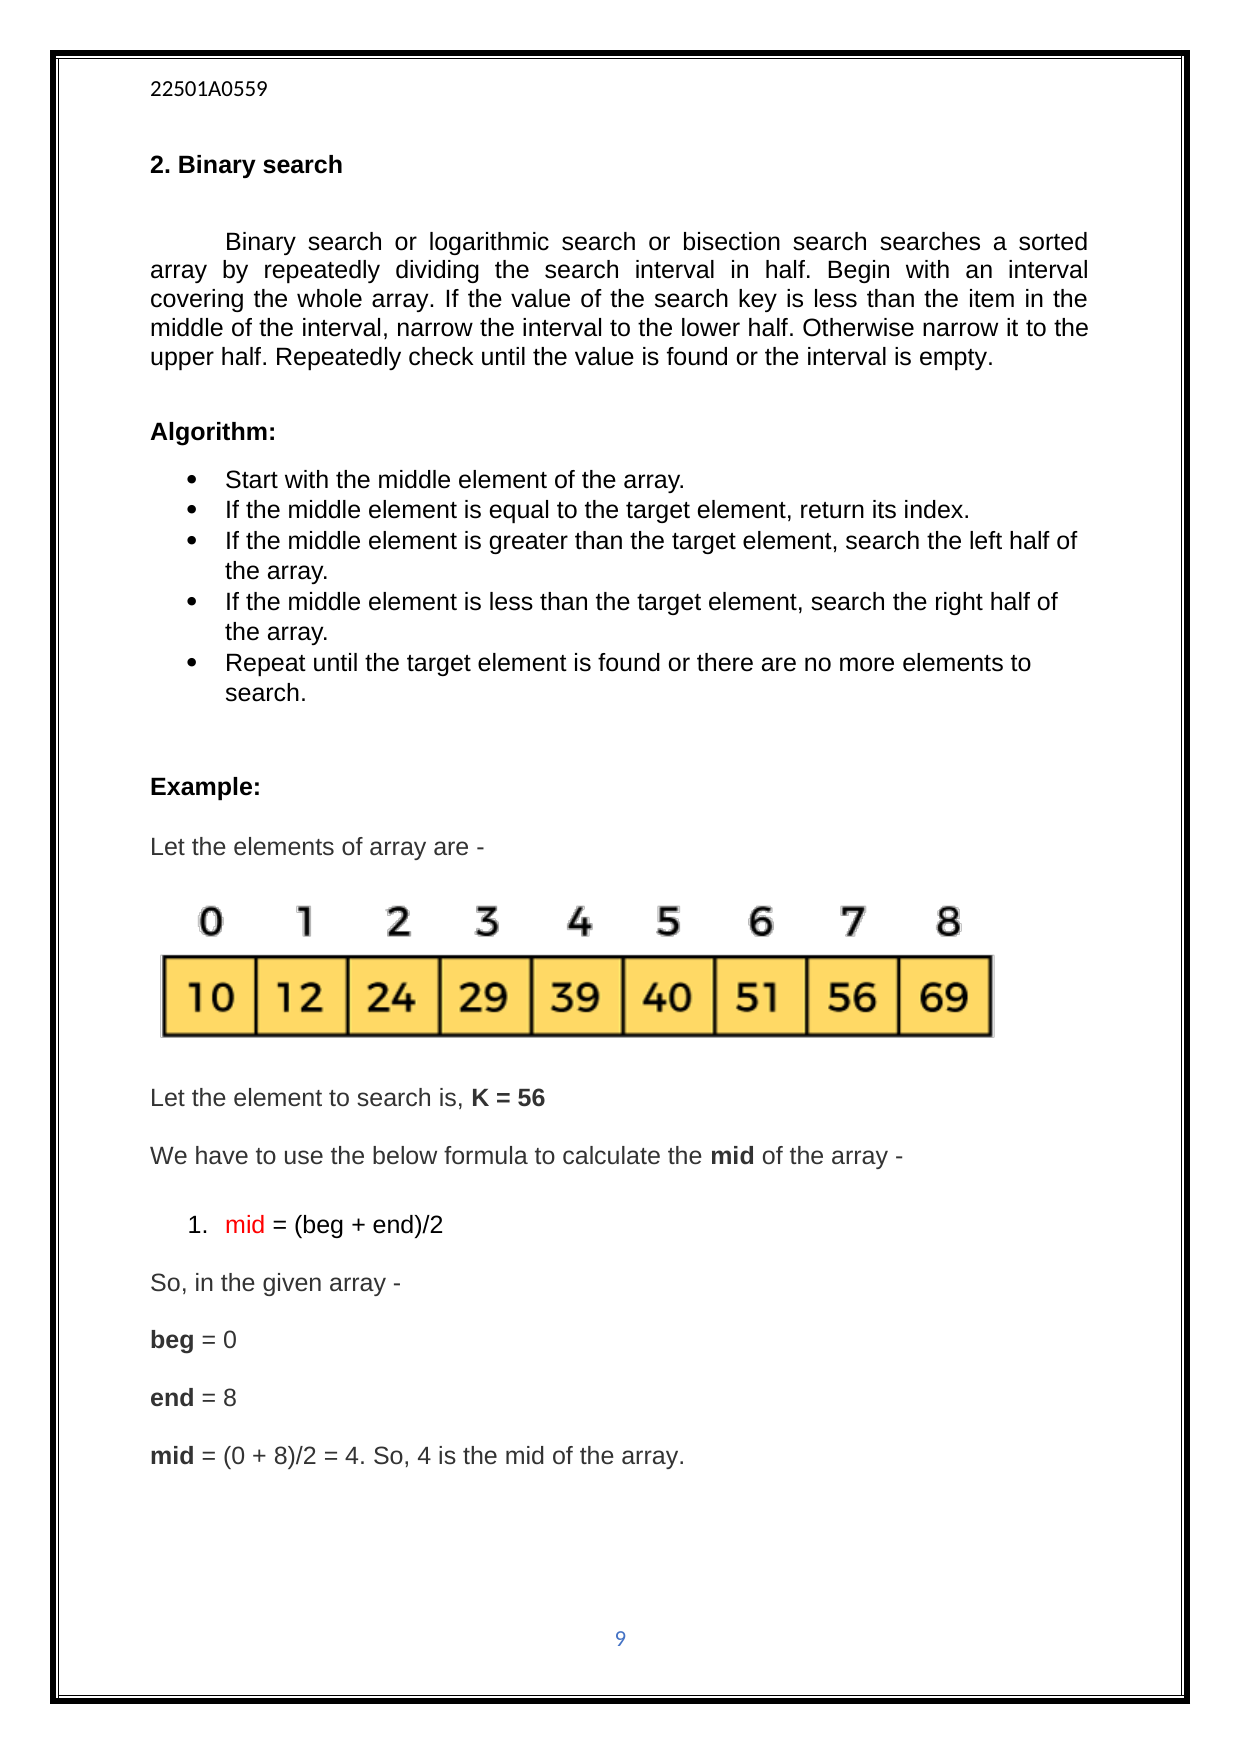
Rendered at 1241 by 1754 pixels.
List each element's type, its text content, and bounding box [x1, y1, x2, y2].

text We have to use the below formula to calculate the mid of the array - [150, 1141, 1090, 1170]
picture [150, 890, 1010, 1055]
text mid = (0 + 8)/2 = 4. So, 4 is the mid of the array. [150, 1441, 1090, 1470]
text So, in the given array - [150, 1267, 1090, 1296]
list Start with the middle element of the array. [187, 465, 1090, 494]
text Algorithm: [150, 417, 1090, 446]
text 2. Binary search [150, 150, 1090, 179]
list mid = (beg + end)/2 [187, 1199, 1090, 1238]
text Binary search or logarithmic search or bisection search searches a sorted array by repeatedly dividing the search interval in half. Begin with an interval covering the whole array. If the value of the search key is less than the item in the middle of the interval, narrow the interval to the lower half. Otherwise narrow it to the upper half. Repeatedly check until the value is found or the interval is empty. [150, 226, 1090, 370]
text beg = 0 [150, 1325, 1090, 1354]
text Let the elements of array are - [150, 832, 1090, 861]
text Let the element to search is, K = 56 [150, 1083, 1090, 1112]
list If the middle element is less than the target element, search the right half of the array. [187, 587, 1090, 646]
list If the middle element is greater than the target element, search the left half of the array. [187, 526, 1090, 585]
list If the middle element is equal to the target element, return its index. [187, 495, 1090, 524]
list Repeat until the target element is found or there are no more elements to search. [187, 648, 1090, 707]
text Example: [150, 772, 1090, 801]
text end = 8 [150, 1383, 1090, 1412]
